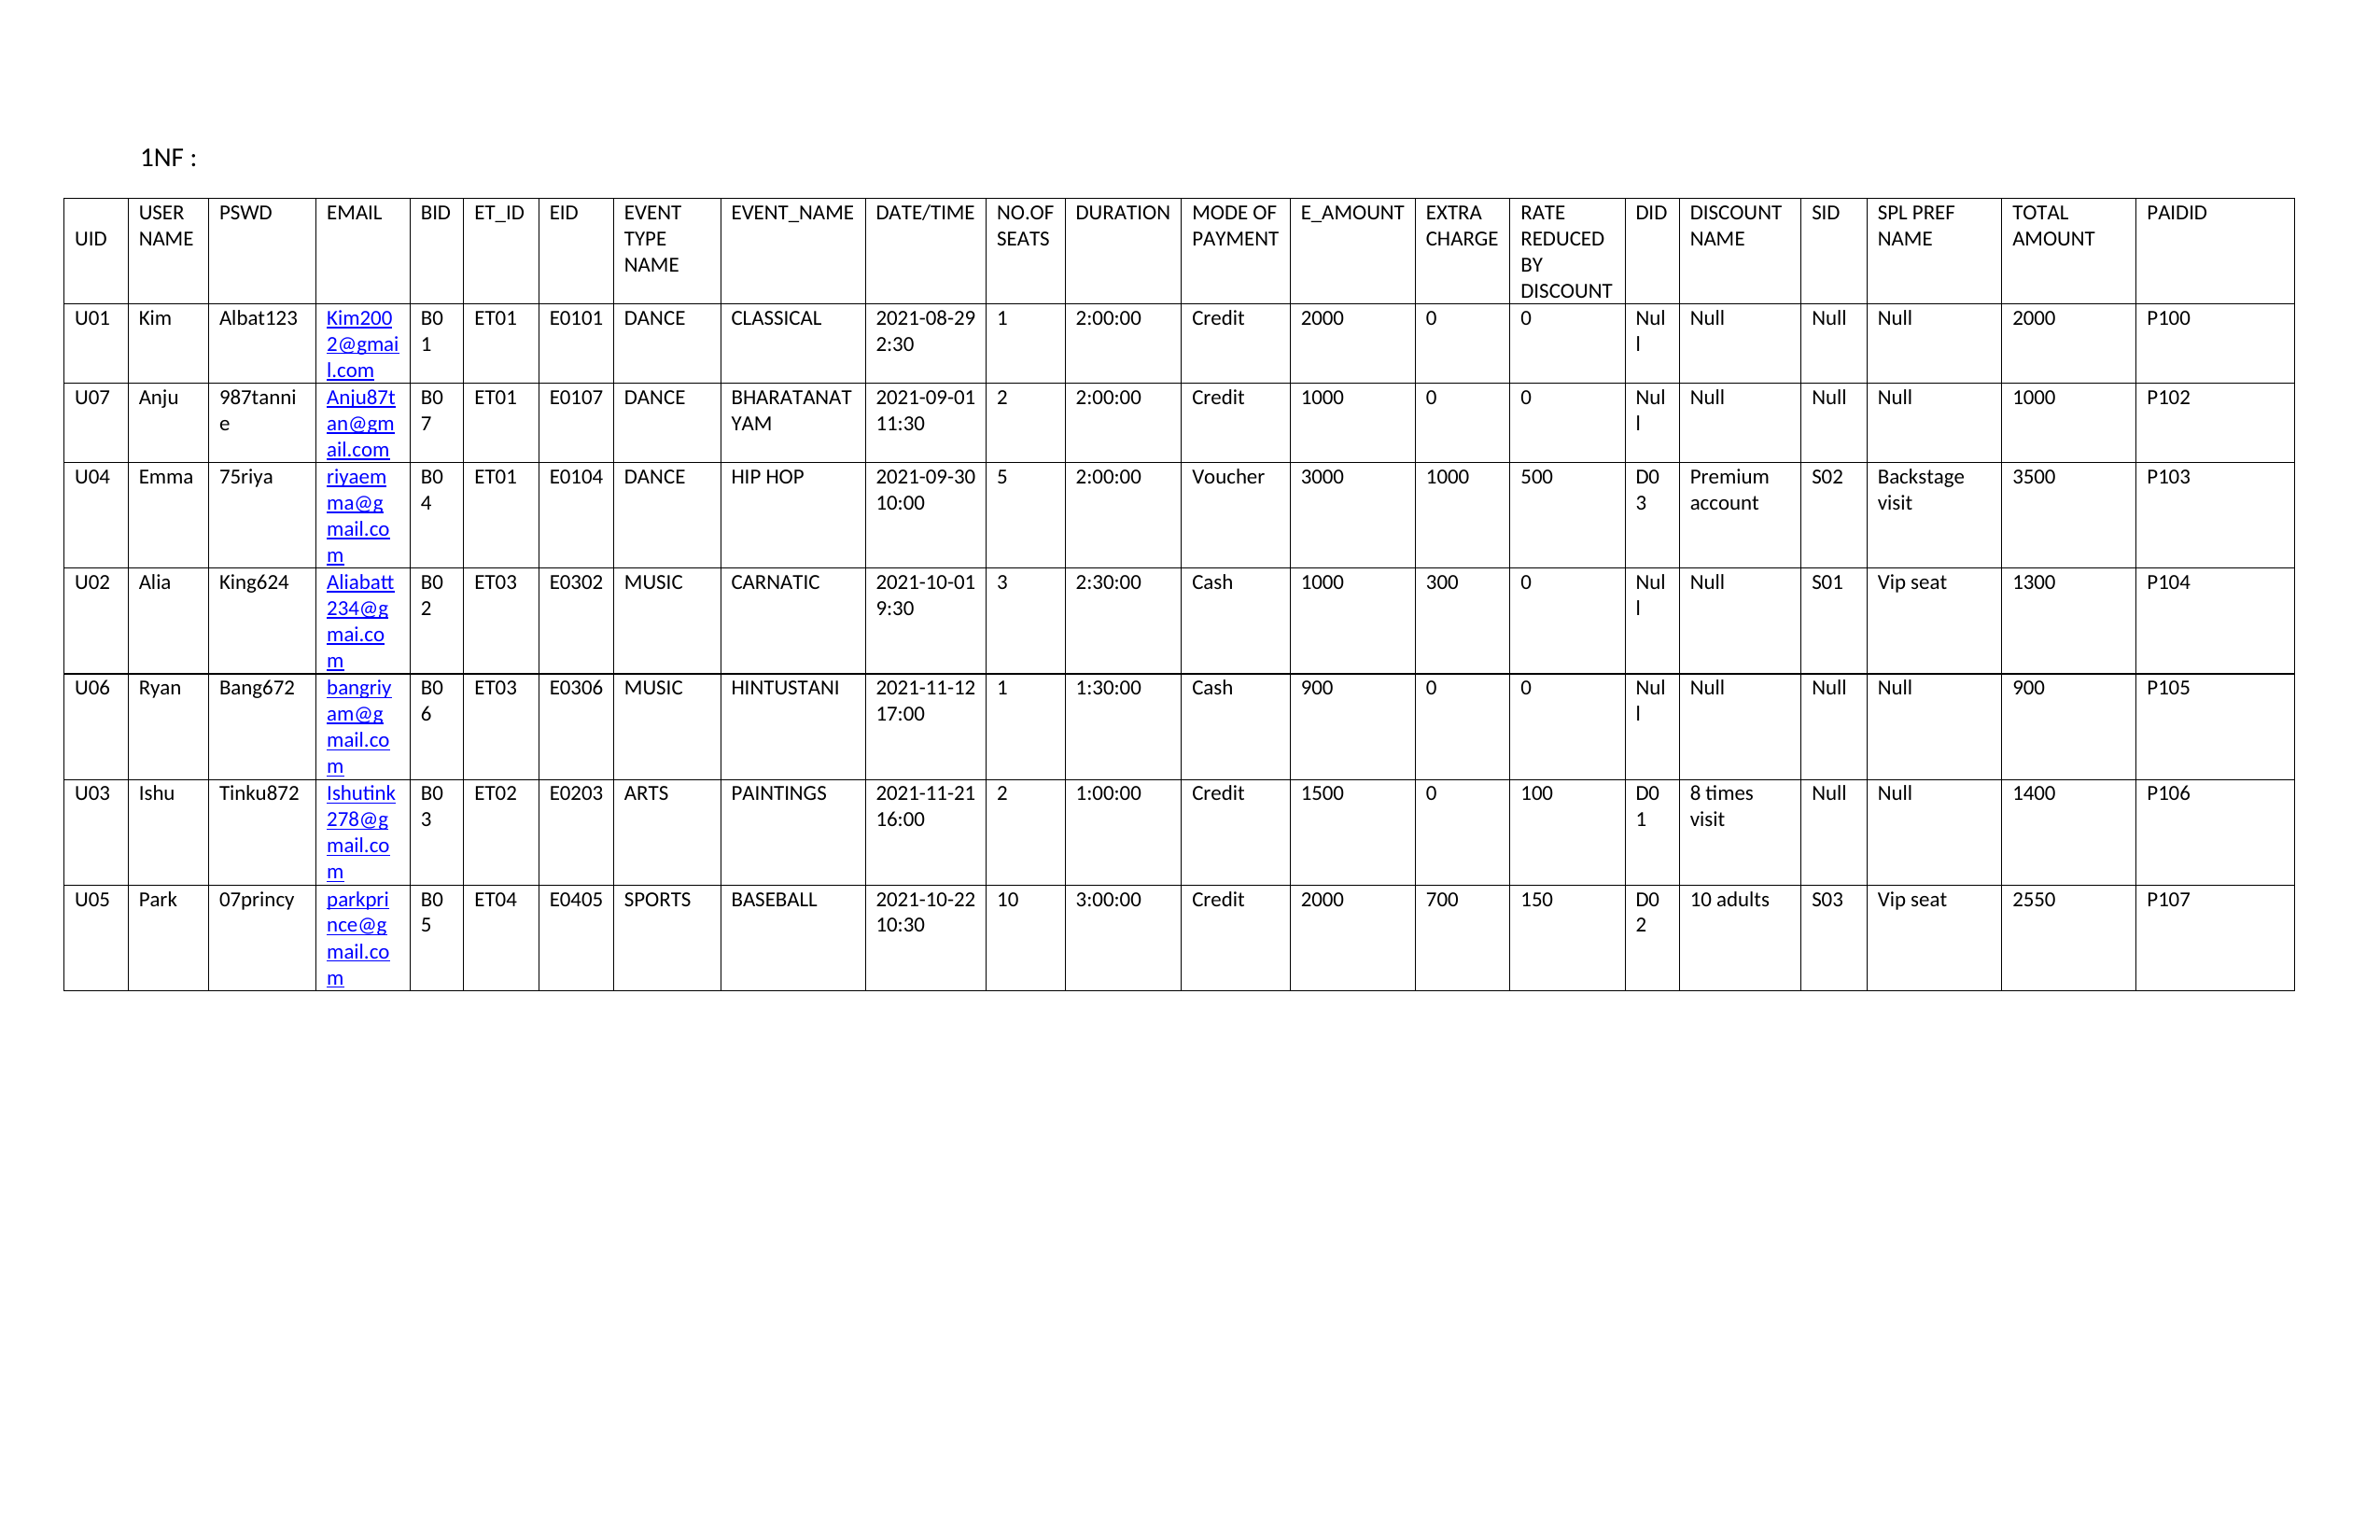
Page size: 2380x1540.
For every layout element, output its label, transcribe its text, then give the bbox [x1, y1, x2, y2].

table_header EID [539, 199, 613, 303]
table_cell Null [1680, 304, 1800, 383]
table_cell D03 [1626, 463, 1679, 567]
table_header PAIDID [2136, 199, 2294, 303]
table_cell 8 times visit [1680, 780, 1800, 885]
table_cell 2:00:00 [1066, 463, 1181, 567]
table_cell 500 [1510, 463, 1625, 567]
table_cell MUSIC [614, 568, 721, 673]
table_cell HINTUSTANI [721, 675, 865, 778]
table_cell 2:00:00 [1066, 384, 1181, 462]
table_cell King624 [209, 568, 315, 673]
table_cell Null [1626, 675, 1679, 778]
table_cell 2:00:00 [1066, 304, 1181, 383]
table_cell 1 [987, 675, 1065, 778]
table_cell 2550 [2002, 886, 2135, 990]
table_cell E0302 [539, 568, 613, 673]
table_cell 0 [1416, 780, 1509, 885]
table_cell Vip seat [1868, 568, 2001, 673]
table_cell B02 [411, 568, 463, 673]
table_cell 2000 [1291, 886, 1415, 990]
table_cell 1000 [1291, 384, 1415, 462]
table_cell 07princy [209, 886, 315, 990]
table_cell Null [1801, 675, 1867, 778]
table_cell Kim2002@gmail.com [316, 304, 410, 383]
table_cell Vip seat [1868, 886, 2001, 990]
table_cell 2 [987, 780, 1065, 885]
table_cell 3500 [2002, 463, 2135, 567]
table_cell U04 [64, 463, 128, 567]
table_cell 700 [1416, 886, 1509, 990]
table_cell U07 [64, 384, 128, 462]
table_cell riyaemma@gmail.com [316, 463, 410, 567]
table_header EMAIL [316, 199, 410, 303]
table_cell E0104 [539, 463, 613, 567]
table_cell Premium account [1680, 463, 1800, 567]
table_cell B05 [411, 886, 463, 990]
table_cell BASEBALL [721, 886, 865, 990]
table_cell Null [1680, 568, 1800, 673]
table_cell 3 [987, 568, 1065, 673]
table_cell Null [1868, 304, 2001, 383]
table_header DATE/TIME [866, 199, 986, 303]
table_cell 1000 [1291, 568, 1415, 673]
table_cell Bang672 [209, 675, 315, 778]
table_cell 2000 [1291, 304, 1415, 383]
table_cell 1400 [2002, 780, 2135, 885]
table_cell 2000 [2002, 304, 2135, 383]
table_cell Emma [129, 463, 208, 567]
table_cell ET02 [464, 780, 539, 885]
table_cell bangriyam@gmail.com [316, 675, 410, 778]
table_cell parkprince@gmail.com [316, 886, 410, 990]
table_cell 2021-10-22 10:30 [866, 886, 986, 990]
table_cell 2021-10-01 9:30 [866, 568, 986, 673]
table_cell D01 [1626, 780, 1679, 885]
table_cell U01 [64, 304, 128, 383]
table_cell B06 [411, 675, 463, 778]
table_cell 0 [1416, 304, 1509, 383]
table_cell 2 [987, 384, 1065, 462]
table_cell Credit [1182, 304, 1290, 383]
table_cell ET03 [464, 675, 539, 778]
table_cell MUSIC [614, 675, 721, 778]
table_cell S02 [1801, 463, 1867, 567]
table_cell 900 [2002, 675, 2135, 778]
table_cell P106 [2136, 780, 2294, 885]
table_cell Ishu [129, 780, 208, 885]
table_cell Aliabatt234@gmai.com [316, 568, 410, 673]
table_cell 0 [1510, 675, 1625, 778]
table_cell 0 [1510, 384, 1625, 462]
table_cell 2021-11-21 16:00 [866, 780, 986, 885]
table_cell HIP HOP [721, 463, 865, 567]
table_cell DANCE [614, 384, 721, 462]
table_cell Null [1680, 675, 1800, 778]
table_cell Cash [1182, 568, 1290, 673]
table_cell 2021-08-29 2:30 [866, 304, 986, 383]
table_cell 1000 [2002, 384, 2135, 462]
table_cell 1:00:00 [1066, 780, 1181, 885]
table_header E_AMOUNT [1291, 199, 1415, 303]
table_cell PAINTINGS [721, 780, 865, 885]
table_cell CLASSICAL [721, 304, 865, 383]
table_cell B03 [411, 780, 463, 885]
table_cell Null [1868, 384, 2001, 462]
table_cell 2:30:00 [1066, 568, 1181, 673]
table_cell Null [1626, 384, 1679, 462]
table_cell D02 [1626, 886, 1679, 990]
table_cell 10 adults [1680, 886, 1800, 990]
table_cell Backstage visit [1868, 463, 2001, 567]
table_cell DANCE [614, 304, 721, 383]
table_cell Null [1801, 384, 1867, 462]
table_header BID [411, 199, 463, 303]
table_cell Null [1801, 780, 1867, 885]
table_cell Null [1680, 384, 1800, 462]
table_cell P107 [2136, 886, 2294, 990]
table_cell SPORTS [614, 886, 721, 990]
table_cell Ryan [129, 675, 208, 778]
table_header SPL PREF NAME [1868, 199, 2001, 303]
table_cell 2021-09-01 11:30 [866, 384, 986, 462]
table_cell E0101 [539, 304, 613, 383]
table_header ET_ID [464, 199, 539, 303]
table_cell BHARATANATYAM [721, 384, 865, 462]
table_cell ET03 [464, 568, 539, 673]
table_cell Credit [1182, 384, 1290, 462]
table_cell 10 [987, 886, 1065, 990]
table_header UID [64, 199, 128, 303]
table_cell S01 [1801, 568, 1867, 673]
table_cell ET01 [464, 463, 539, 567]
table_cell Null [1868, 675, 2001, 778]
table_cell U03 [64, 780, 128, 885]
table_cell P103 [2136, 463, 2294, 567]
table_header DURATION [1066, 199, 1181, 303]
table_cell Null [1868, 780, 2001, 885]
table_cell S03 [1801, 886, 1867, 990]
table_cell P100 [2136, 304, 2294, 383]
table_cell B04 [411, 463, 463, 567]
table_cell E0405 [539, 886, 613, 990]
table_header SID [1801, 199, 1867, 303]
table_cell 1500 [1291, 780, 1415, 885]
table_cell 900 [1291, 675, 1415, 778]
table_header NO.OF SEATS [987, 199, 1065, 303]
table_cell Anju [129, 384, 208, 462]
table_cell B07 [411, 384, 463, 462]
table_cell Ishutink278@gmail.com [316, 780, 410, 885]
table_cell B01 [411, 304, 463, 383]
table_header EXTRA CHARGE [1416, 199, 1509, 303]
table_cell Park [129, 886, 208, 990]
table_cell 2021-09-30 10:00 [866, 463, 986, 567]
table_cell 987tannie [209, 384, 315, 462]
table_header DISCOUNT NAME [1680, 199, 1800, 303]
table_header DID [1626, 199, 1679, 303]
table_cell Credit [1182, 886, 1290, 990]
table_header PSWD [209, 199, 315, 303]
text 1NF : [140, 140, 2240, 174]
table_cell 2021-11-12 17:00 [866, 675, 986, 778]
table_cell E0203 [539, 780, 613, 885]
table_cell ET01 [464, 304, 539, 383]
table_cell Alia [129, 568, 208, 673]
table_cell U05 [64, 886, 128, 990]
table_cell Null [1626, 568, 1679, 673]
table_cell E0107 [539, 384, 613, 462]
table_cell CARNATIC [721, 568, 865, 673]
table_header MODE OF PAYMENT [1182, 199, 1290, 303]
table_cell 150 [1510, 886, 1625, 990]
table_cell 5 [987, 463, 1065, 567]
table_cell Cash [1182, 675, 1290, 778]
table_cell P104 [2136, 568, 2294, 673]
table_cell ET01 [464, 384, 539, 462]
table_cell Null [1626, 304, 1679, 383]
table_header EVENT_NAME [721, 199, 865, 303]
table_cell Albat123 [209, 304, 315, 383]
table_cell 1300 [2002, 568, 2135, 673]
table_header RATE REDUCED BY DISCOUNT [1510, 199, 1625, 303]
table_cell Kim [129, 304, 208, 383]
table_cell P102 [2136, 384, 2294, 462]
table_cell 1000 [1416, 463, 1509, 567]
table_cell Anju87tan@gmail.com [316, 384, 410, 462]
table_cell U06 [64, 675, 128, 778]
table_header USER NAME [129, 199, 208, 303]
table_cell 0 [1510, 304, 1625, 383]
table_cell 75riya [209, 463, 315, 567]
table_cell 0 [1416, 384, 1509, 462]
table_cell 3000 [1291, 463, 1415, 567]
table_cell 0 [1416, 675, 1509, 778]
table_cell Null [1801, 304, 1867, 383]
table_cell 300 [1416, 568, 1509, 673]
table_cell 3:00:00 [1066, 886, 1181, 990]
table_cell P105 [2136, 675, 2294, 778]
table_cell 100 [1510, 780, 1625, 885]
table_cell 1 [987, 304, 1065, 383]
table_header TOTAL AMOUNT [2002, 199, 2135, 303]
table_cell 0 [1510, 568, 1625, 673]
table_cell Voucher [1182, 463, 1290, 567]
table_cell DANCE [614, 463, 721, 567]
table_cell E0306 [539, 675, 613, 778]
table_cell ARTS [614, 780, 721, 885]
table_cell ET04 [464, 886, 539, 990]
table_cell Credit [1182, 780, 1290, 885]
table_cell Tinku872 [209, 780, 315, 885]
table_cell 1:30:00 [1066, 675, 1181, 778]
table_cell U02 [64, 568, 128, 673]
table_header EVENT TYPE NAME [614, 199, 721, 303]
